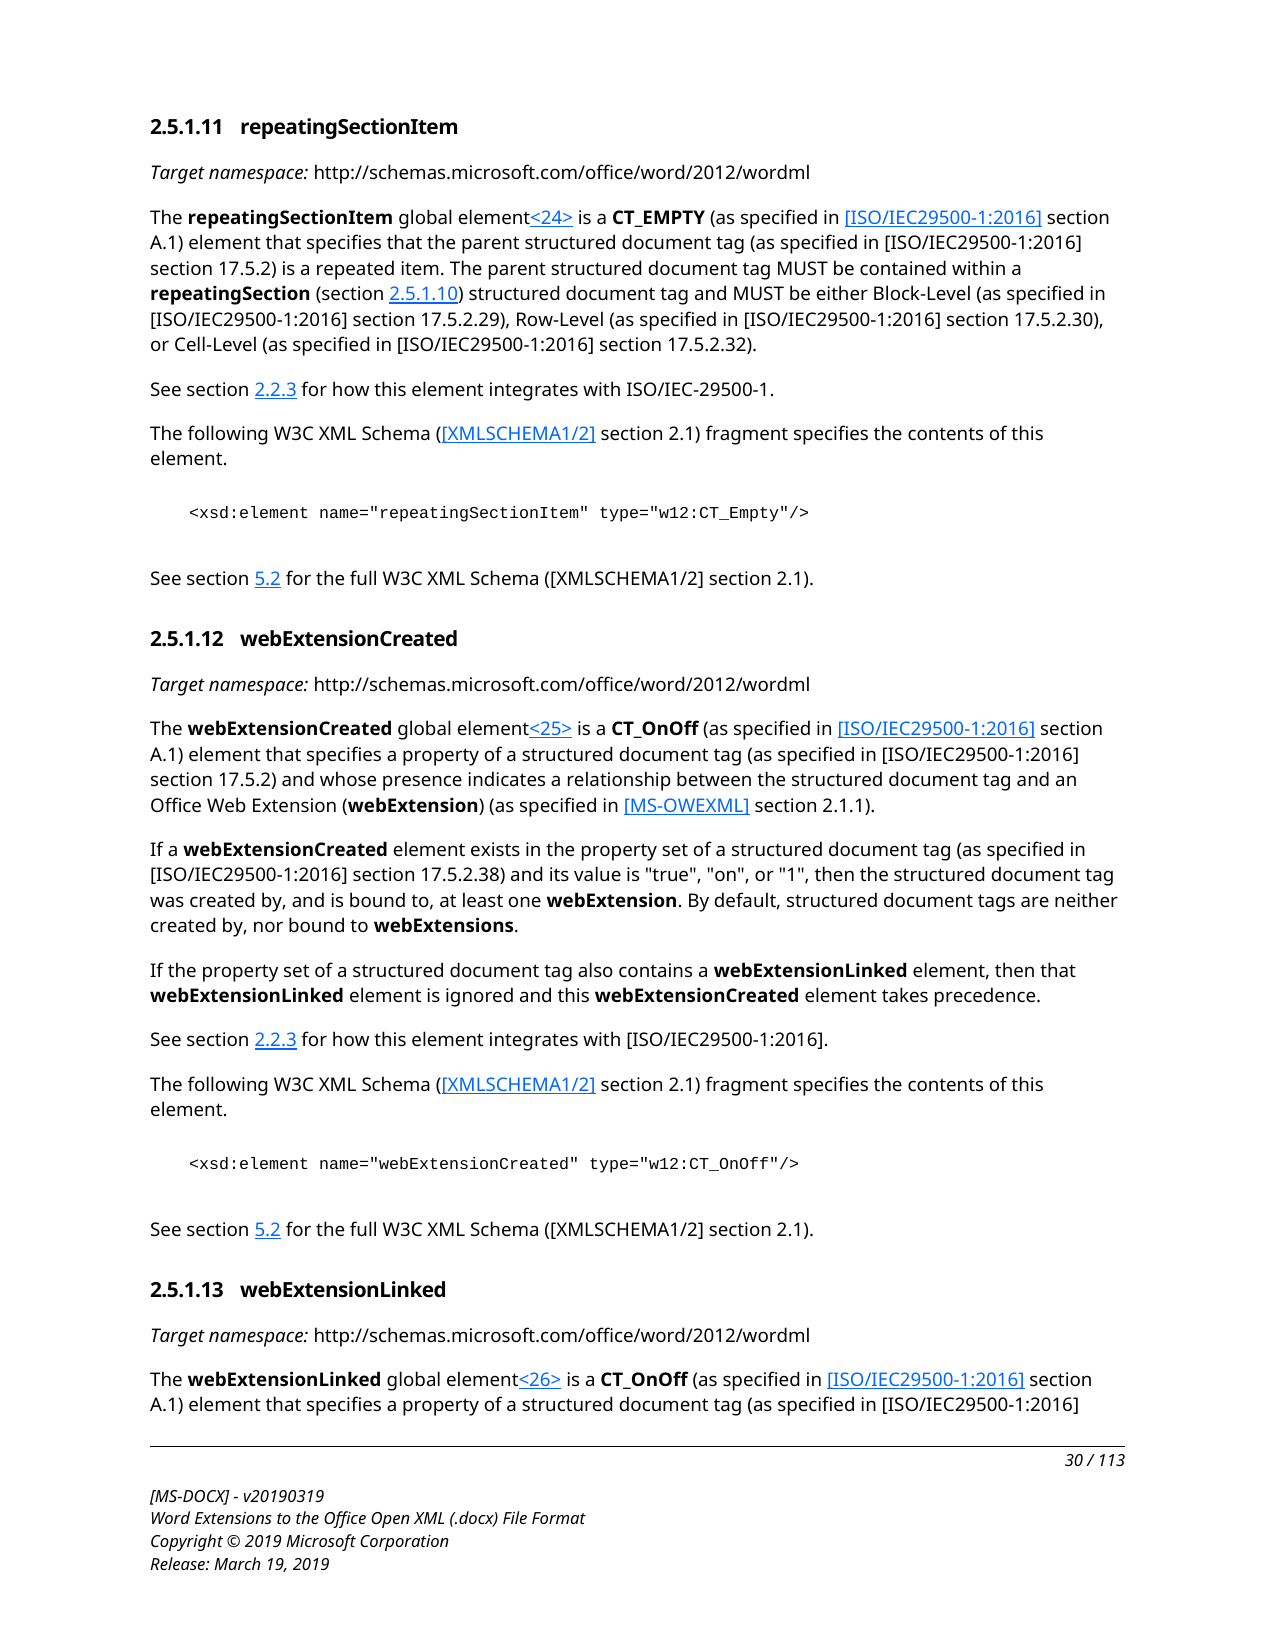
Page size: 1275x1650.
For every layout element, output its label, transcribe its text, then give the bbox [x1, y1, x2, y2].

text See section 2.2.3 for how this element integrates with ISO/IEC-29500-1. [150, 376, 1125, 401]
subtitle webExtensionCreated [150, 624, 1125, 652]
text The following W3C XML Schema ([XMLSCHEMA1/2] section 2.1) fragment specifies the contents of this element. [150, 420, 1125, 471]
text The following W3C XML Schema ([XMLSCHEMA1/2] section 2.1) fragment specifies the contents of this element. [150, 1071, 1125, 1122]
text <xsd:element name="repeatingSectionItem" type="w12:CT_Empty"/> [175, 496, 1137, 534]
text If a webExtensionCreated element exists in the property set of a structured document tag (as specified in [ISO/IEC29500-1:2016] section 17.5.2.38) and its value is "true", "on", or "1", then the structured document tag was created by, and is bound to, at least one webExtension. By default, structured document tags are neither created by, nor bound to webExtensions. [150, 836, 1125, 938]
text See section 5.2 for the full W3C XML Schema ([XMLSCHEMA1/2] section 2.1). [150, 1216, 1125, 1241]
text <xsd:element name="webExtensionCreated" type="w12:CT_OnOff"/> [175, 1147, 1137, 1185]
text The webExtensionCreated global element<25> is a CT_OnOff (as specified in [ISO/IEC29500-1:2016] section A.1) element that specifies a property of a structured document tag (as specified in [ISO/IEC29500-1:2016] section 17.5.2) and whose presence indicates a relationship between the structured document tag and an Office Web Extension (webExtension) (as specified in [MS-OWEXML] section 2.1.1). [150, 715, 1125, 817]
text Target namespace: http://schemas.microsoft.com/office/word/2012/wordml [150, 160, 1125, 185]
text See section 2.2.3 for how this element integrates with [ISO/IEC29500-1:2016]. [150, 1027, 1125, 1052]
text Target namespace: http://schemas.microsoft.com/office/word/2012/wordml [150, 1322, 1125, 1347]
subtitle repeatingSectionItem [150, 112, 1125, 141]
subtitle webExtensionLinked [150, 1275, 1125, 1303]
text See section 5.2 for the full W3C XML Schema ([XMLSCHEMA1/2] section 2.1). [150, 565, 1125, 591]
text The repeatingSectionItem global element<24> is a CT_EMPTY (as specified in [ISO/IEC29500-1:2016] section A.1) element that specifies that the parent structured document tag (as specified in [ISO/IEC29500-1:2016] section 17.5.2) is a repeated item. The parent structured document tag MUST be contained within a repeatingSection (section 2.5.1.10) structured document tag and MUST be either Block-Level (as specified in [ISO/IEC29500-1:2016] section 17.5.2.29), Row-Level (as specified in [ISO/IEC29500-1:2016] section 17.5.2.30), or Cell-Level (as specified in [ISO/IEC29500-1:2016] section 17.5.2.32). [150, 204, 1125, 357]
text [150, 1366, 1125, 1417]
text If the property set of a structured document tag also contains a webExtensionLinked element, then that webExtensionLinked element is ignored and this webExtensionCreated element takes precedence. [150, 957, 1125, 1008]
text Target namespace: http://schemas.microsoft.com/office/word/2012/wordml [150, 671, 1125, 697]
